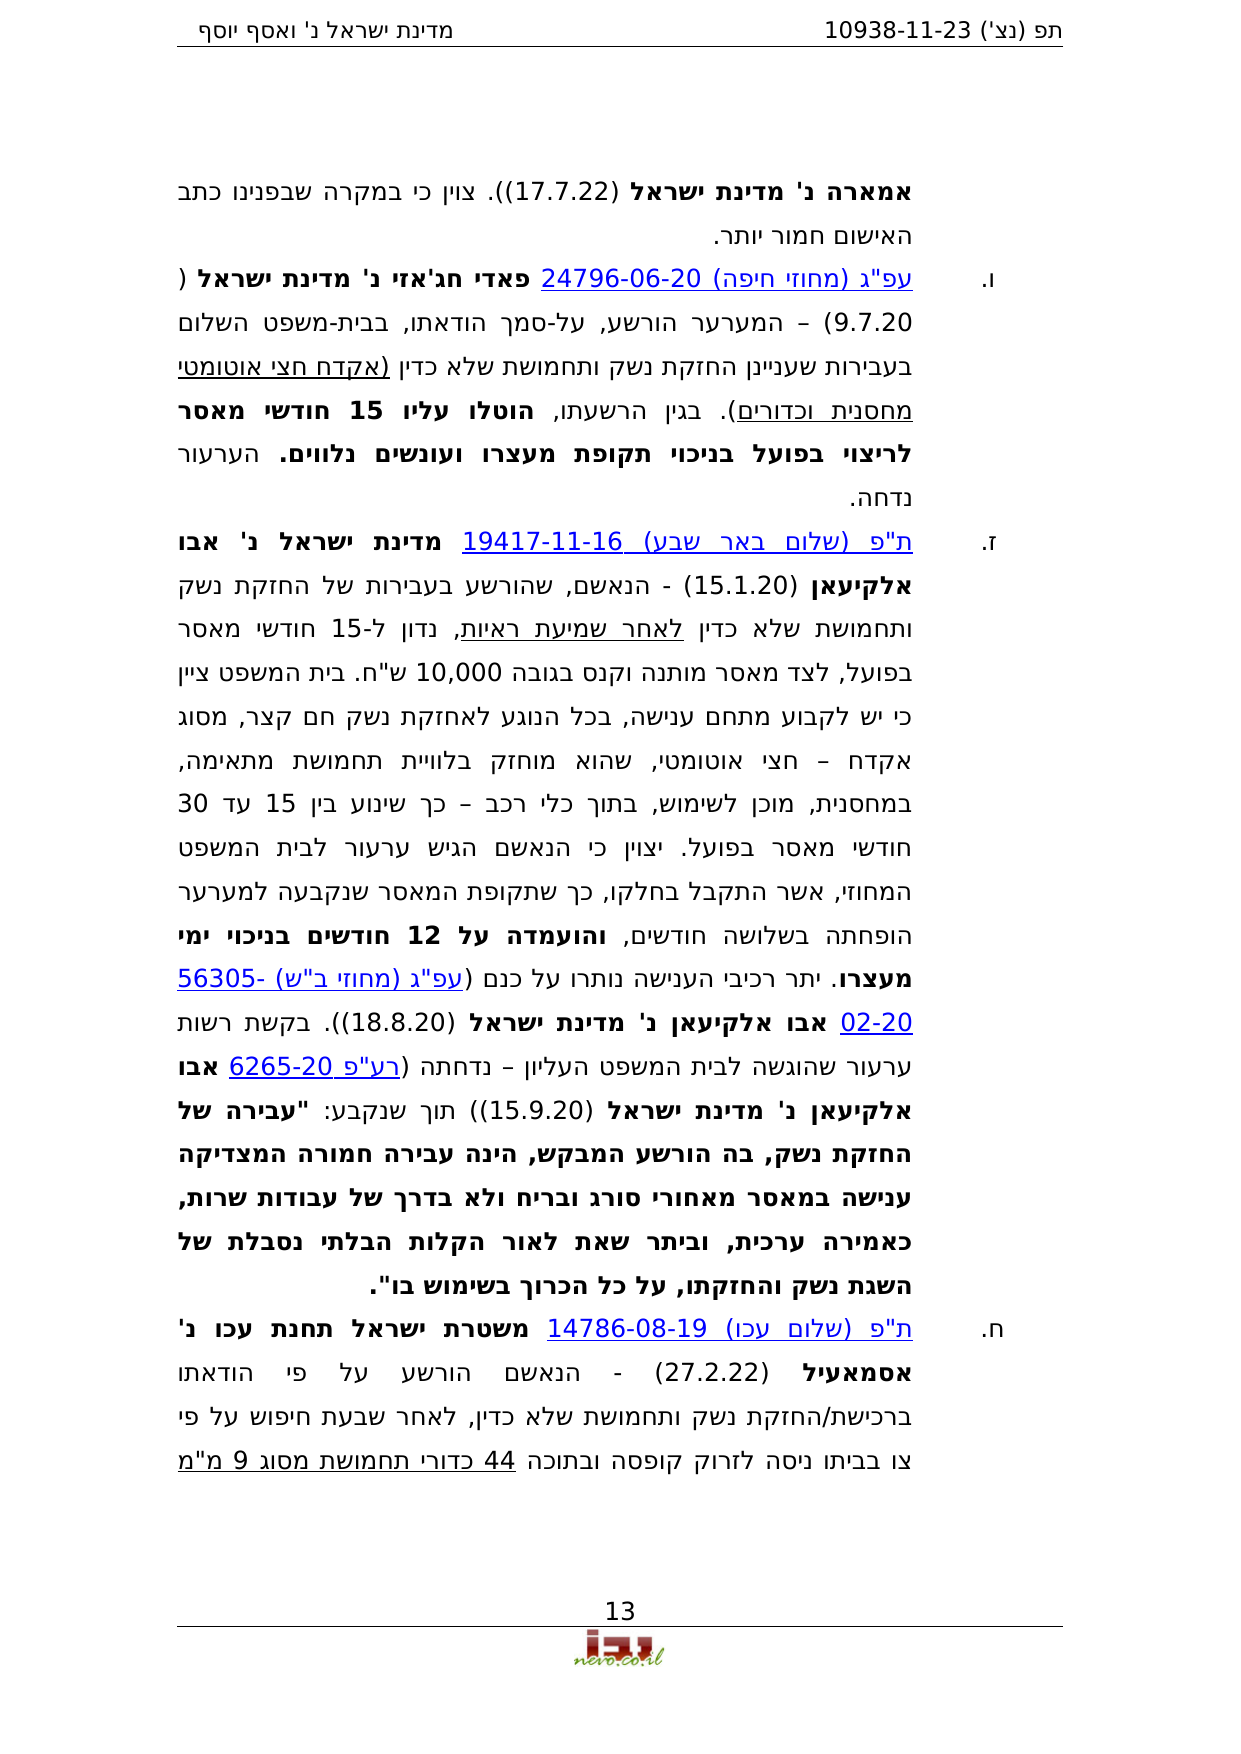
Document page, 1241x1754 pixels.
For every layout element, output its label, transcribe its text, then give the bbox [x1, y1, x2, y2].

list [177, 1315, 980, 1475]
picture [574, 1629, 666, 1667]
list ת"פ (שלום באר שבע) 19417-11-16 מדינת ישראל נ' אבו אלקיעאן (15.1.20) - הנאשם, שהורשע בעבירות של החזקת נשק ותחמושת שלא כדין לאחר שמיעת ראיות, נדון ל-15 חודשי מאסר בפועל, לצד מאסר מותנה וקנס בגובה 10,000 ש"ח. בית המשפט ציין כי יש לקבוע מתחם ענישה, בכל הנוגע לאחזקת נשק חם קצר, מסוג אקדח – חצי אוטומטי, שהוא מוחזק בלוויית תחמושת מתאימה, במחסנית, מוכן לשימוש, בתוך כלי רכב – כך שינוע בין 15 עד 30 חודשי מאסר בפועל. יצוין כי הנאשם הגיש ערעור לבית המשפט המחוזי, אשר התקבל בחלקו, כך שתקופת המאסר שנקבעה למערער הופחתה בשלושה חודשים, והועמדה על 12 חודשים בניכוי ימי מעצרו. יתר רכיבי הענישה נותרו על כנם (עפ"ג (מחוזי ב"ש) 56305-02-20‏ אבו אלקיעאן נ' מדינת ישראל (18.8.20)). בקשת רשות ערעור שהוגשה לבית המשפט העליון – נדחתה (רע"פ 6265-20 אבו אלקיעאן נ' מדינת ישראל (15.9.20)) תוך שנקבע: "עבירה של החזקת נשק, בה הורשע המבקש, הינה עבירה חמורה המצדיקה ענישה במאסר מאחורי סורג ובריח ולא בדרך של עבודות שרות, כאמירה ערכית, וביתר שאת לאור הקלות הבלתי נסבלת של השגת נשק והחזקתו, על כל הכרוך בשימוש בו". [177, 527, 980, 1300]
list עפ"ג (מחוזי חיפה) 24796-06-20 פאדי חג'אזי נ' מדינת ישראל (9.7.20) – המערער הורשע, על-סמך הודאתו, בבית-משפט השלום בעבירות שעניינן החזקת נשק ותחמושת שלא כדין (אקדח חצי אוטומטי מחסנית וכדורים). בגין הרשעתו, הוטלו עליו 15 חודשי מאסר לריצוי בפועל בניכוי תקופת מעצרו ועונשים נלווים. הערעור נדחה. [177, 265, 980, 513]
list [177, 177, 980, 250]
